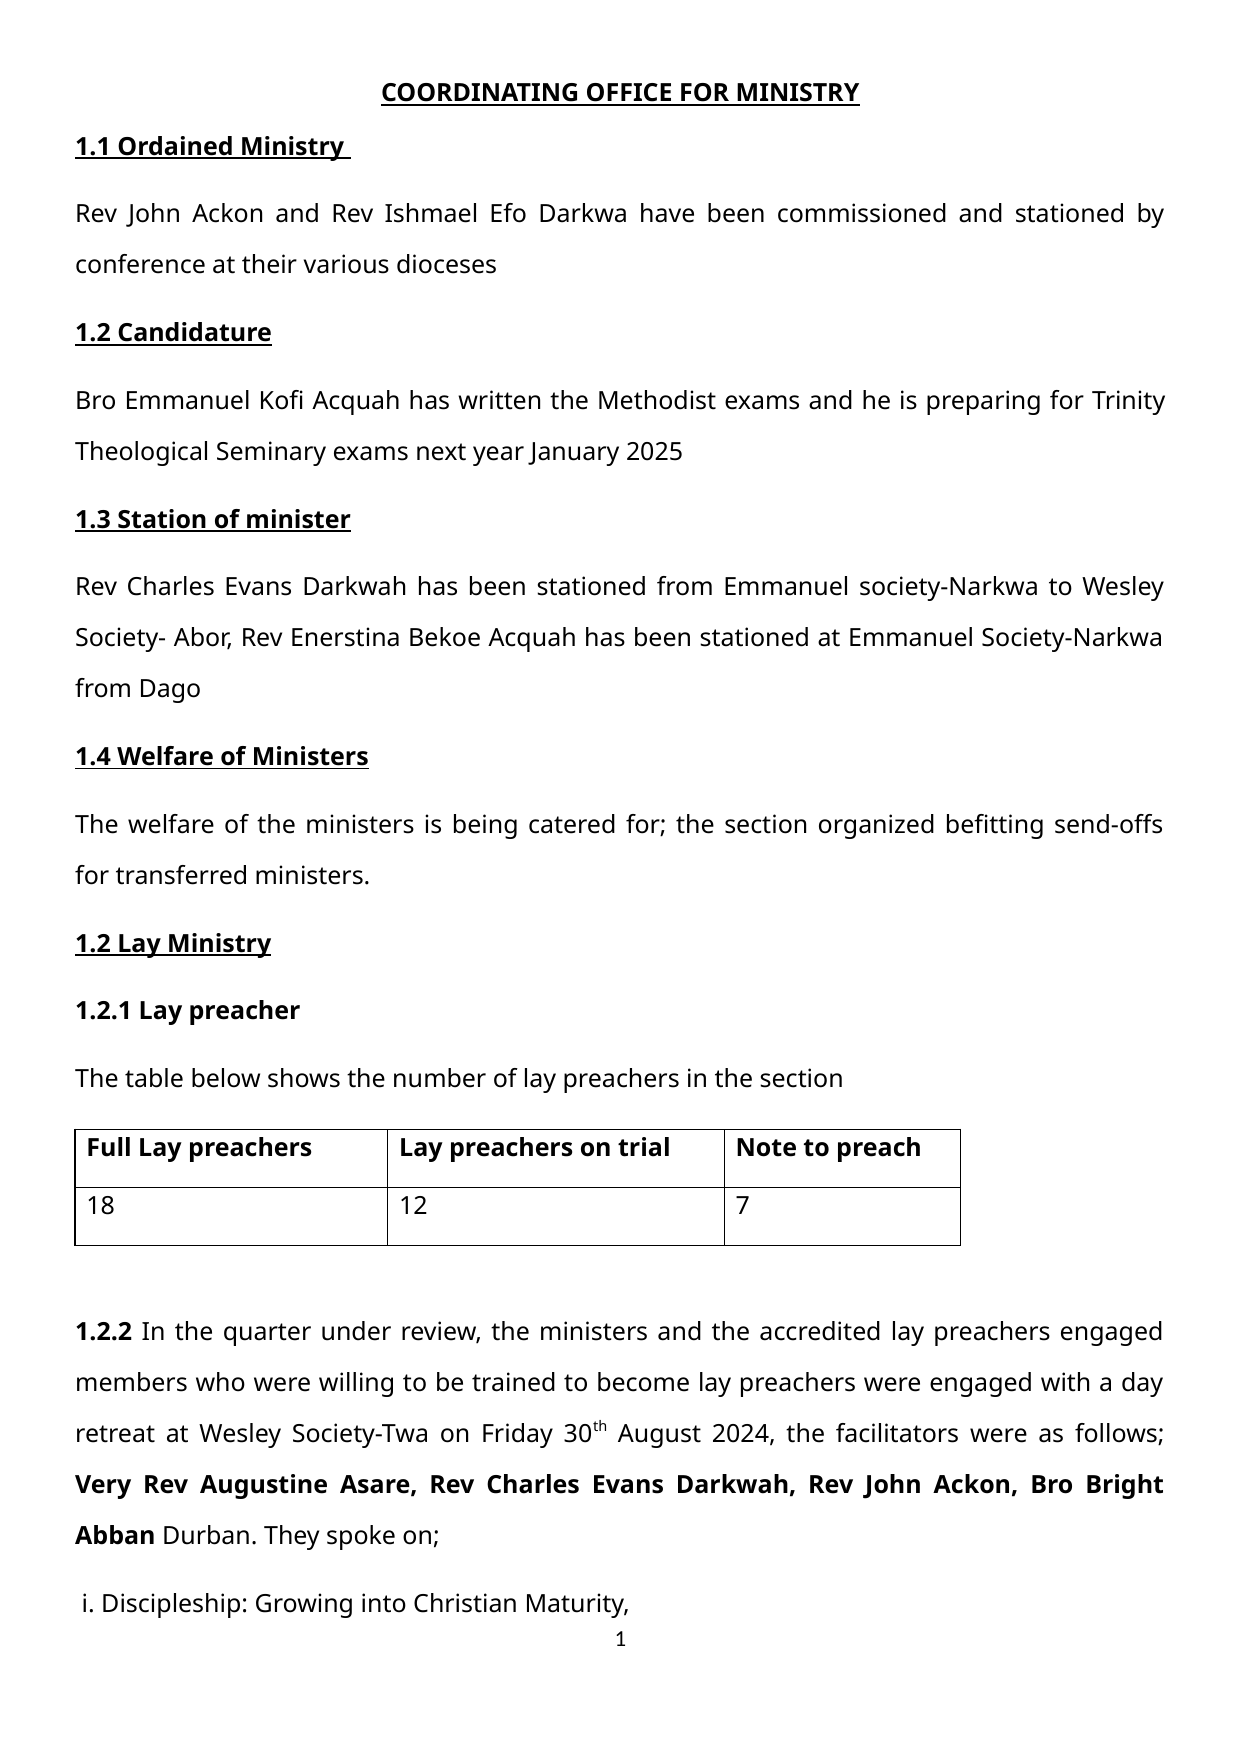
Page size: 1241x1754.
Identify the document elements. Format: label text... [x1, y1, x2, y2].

text 1.4 Welfare of Ministers [75, 739, 1165, 773]
text Rev John Ackon and Rev Ishmael Efo Darkwa have been commissioned and stationed by conference at their various dioceses [75, 196, 1165, 281]
text The table below shows the number of lay preachers in the section [75, 1061, 1165, 1095]
table_cell 18 [76, 1188, 387, 1245]
table_cell 12 [388, 1188, 724, 1245]
text i. Discipleship: Growing into Christian Maturity, [75, 1586, 1165, 1619]
text 1.2.2 In the quarter under review, the ministers and the accredited lay preachers engaged members who were willing to be trained to become lay preachers were engaged with a day retreat at Wesley Society-Twa on Friday 30th August 2024, the facilitators were as follows; Very Rev Augustine Asare, Rev Charles Evans Darkwah, Rev John Ackon, Bro Bright Abban Durban. They spoke on; [75, 1314, 1165, 1552]
table_cell 7 [725, 1188, 960, 1245]
text COORDINATING OFFICE FOR MINISTRY [75, 75, 1165, 109]
table_header Lay preachers on trial [388, 1130, 724, 1187]
text 1.2 Lay Ministry [75, 925, 1165, 959]
text 1.2.1 Lay preacher [75, 993, 1165, 1027]
text The welfare of the ministers is being catered for; the section organized befitting send-offs for transferred ministers. [75, 807, 1165, 892]
text Bro Emmanuel Kofi Acquah has written the Methodist exams and he is preparing for Trinity Theological Seminary exams next year January 2025 [75, 383, 1165, 468]
text 1.1 Ordained Ministry [75, 128, 1165, 162]
table_header Full Lay preachers [76, 1130, 387, 1187]
text 1.2 Candidature [75, 315, 1165, 349]
table_header Note to preach [725, 1130, 960, 1187]
text Rev Charles Evans Darkwah has been stationed from Emmanuel society-Narkwa to Wesley Society- Abor, Rev Enerstina Bekoe Acquah has been stationed at Emmanuel Society-Narkwa from Dago [75, 569, 1165, 705]
text 1.3 Station of minister [75, 501, 1165, 535]
